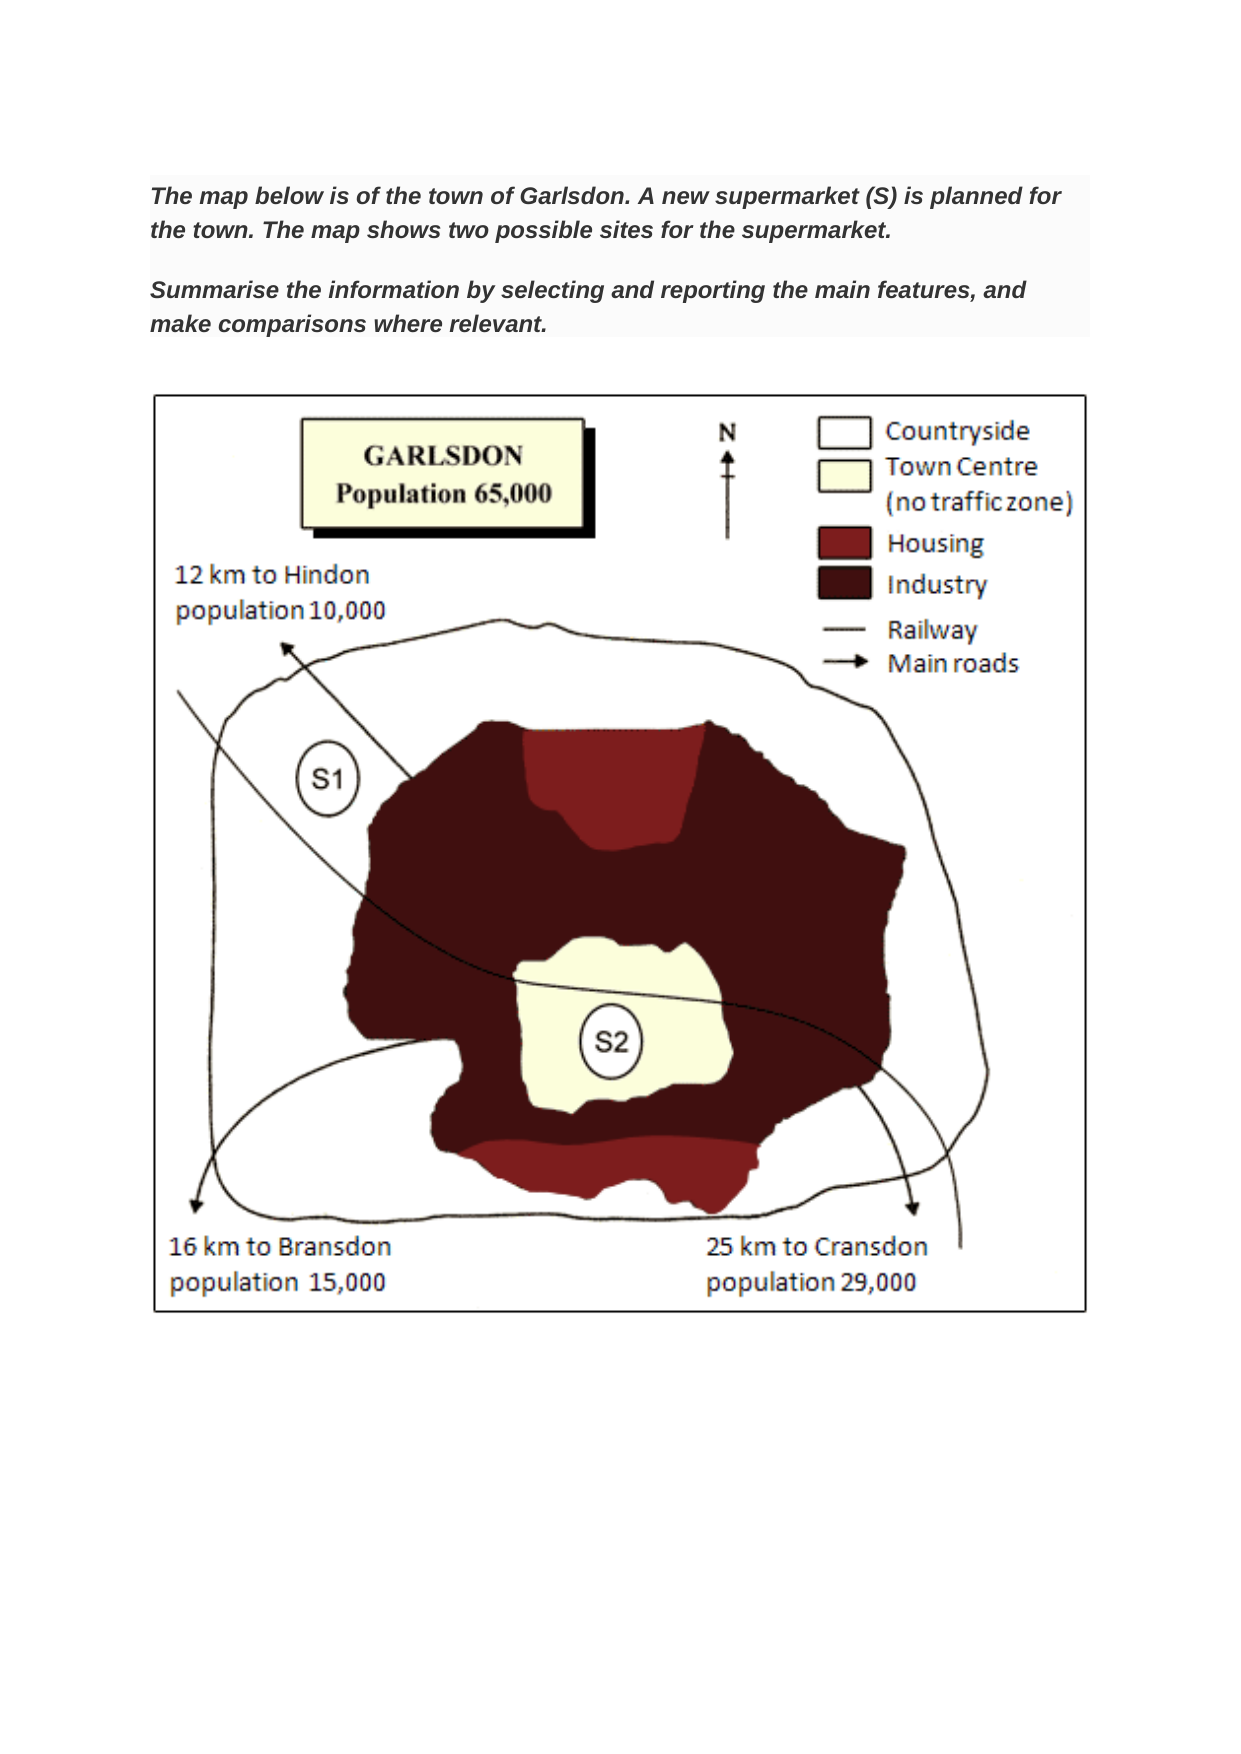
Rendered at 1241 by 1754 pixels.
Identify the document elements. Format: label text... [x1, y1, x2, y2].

picture [150, 391, 1091, 1317]
text The map below is of the town of Garlsdon. A new supermarket (S) is planned for the town. The map shows two possible sites for the supermarket. [150, 175, 1090, 244]
text Summarise the information by selecting and reporting the main features, and make comparisons where relevant. [150, 269, 1090, 337]
